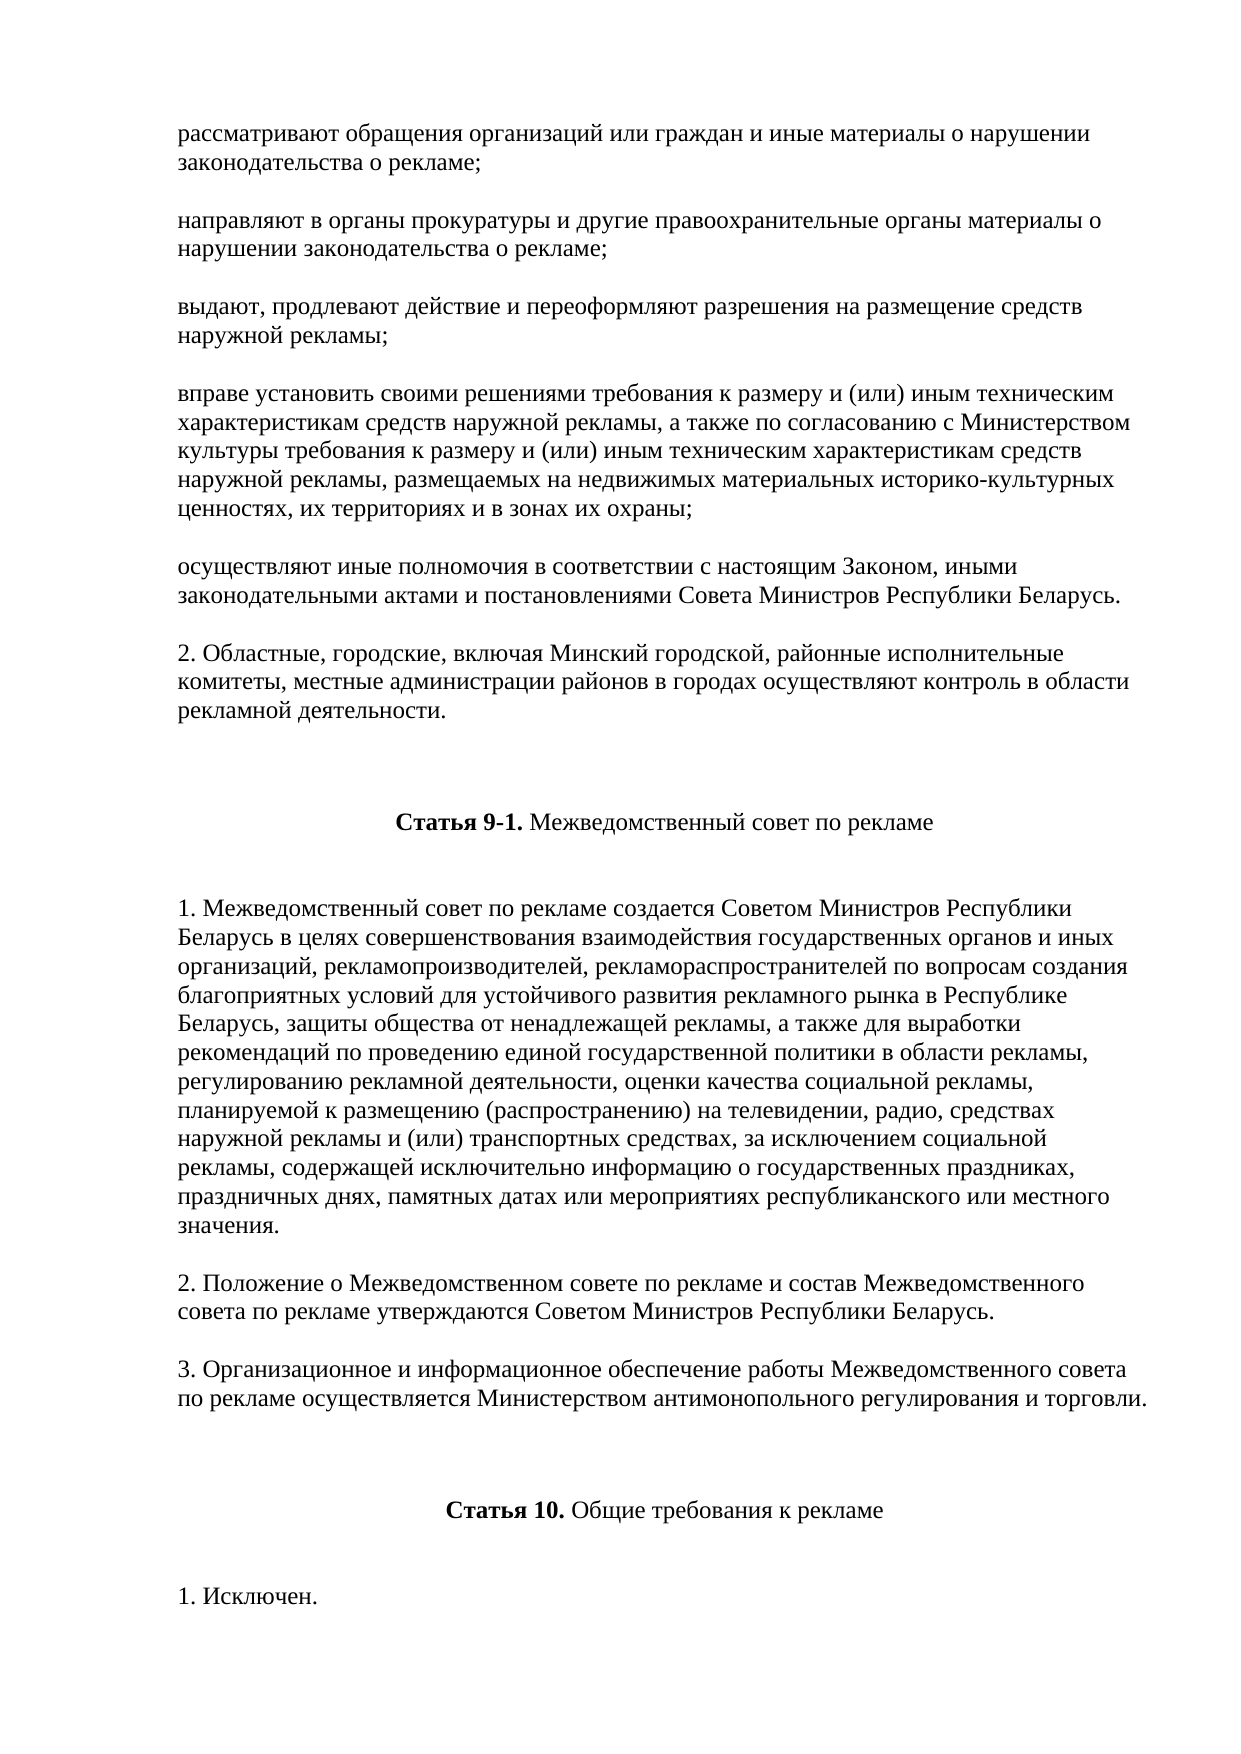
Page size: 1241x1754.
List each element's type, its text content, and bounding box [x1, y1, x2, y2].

text выдают, продлевают действие и переоформляют разрешения на размещение средств наружной рекламы; [177, 291, 1152, 349]
text 1. Межведомственный совет по рекламе создается Советом Министров Республики Беларусь в целях совершенствования взаимодействия государственных органов и иных организаций, рекламопроизводителей, рекламораспространителей по вопросам создания благоприятных условий для устойчивого развития рекламного рынка в Республике Беларусь, защиты общества от ненадлежащей рекламы, а также для выработки рекомендаций по проведению единой государственной политики в области рекламы, регулированию рекламной деятельности, оценки качества социальной рекламы, планируемой к размещению (распространению) на телевидении, радио, средствах наружной рекламы и (или) транспортных средствах, за исключением социальной рекламы, содержащей исключительно информацию о государственных праздниках, праздничных днях, памятных датах или мероприятиях республиканского или местного значения. [177, 893, 1152, 1238]
text 2. Положение о Межведомственном совете по рекламе и состав Межведомственного совета по рекламе утверждаются Советом Министров Республики Беларусь. [177, 1268, 1152, 1325]
text осуществляют иные полномочия в соответствии с настоящим Законом, иными законодательными актами и постановлениями Совета Министров Республики Беларусь. [177, 551, 1152, 608]
text вправе установить своими решениями требования к размеру и (или) иным техническим характеристикам средств наружной рекламы, а также по согласованию с Министерством культуры требования к размеру и (или) иным техническим характеристикам средств наружной рекламы, размещаемых на недвижимых материальных историко-культурных ценностях, их территориях и в зонах их охраны; [177, 378, 1152, 522]
text Статья 9-1. Межведомственный совет по рекламе [177, 807, 1152, 836]
text рассматривают обращения организаций или граждан и иные материалы о нарушении законодательства о рекламе; [177, 118, 1152, 176]
text 2. Областные, городские, включая Минский городской, районные исполнительные комитеты, местные администрации районов в городах осуществляют контроль в области рекламной деятельности. [177, 638, 1152, 724]
text Статья 10. Общие требования к рекламе [177, 1495, 1152, 1523]
text 1. Исключен. [177, 1581, 1152, 1610]
text направляют в органы прокуратуры и другие правоохранительные органы материалы о нарушении законодательства о рекламе; [177, 205, 1152, 262]
text 3. Организационное и информационное обеспечение работы Межведомственного совета по рекламе осуществляется Министерством антимонопольного регулирования и торговли. [177, 1354, 1152, 1412]
